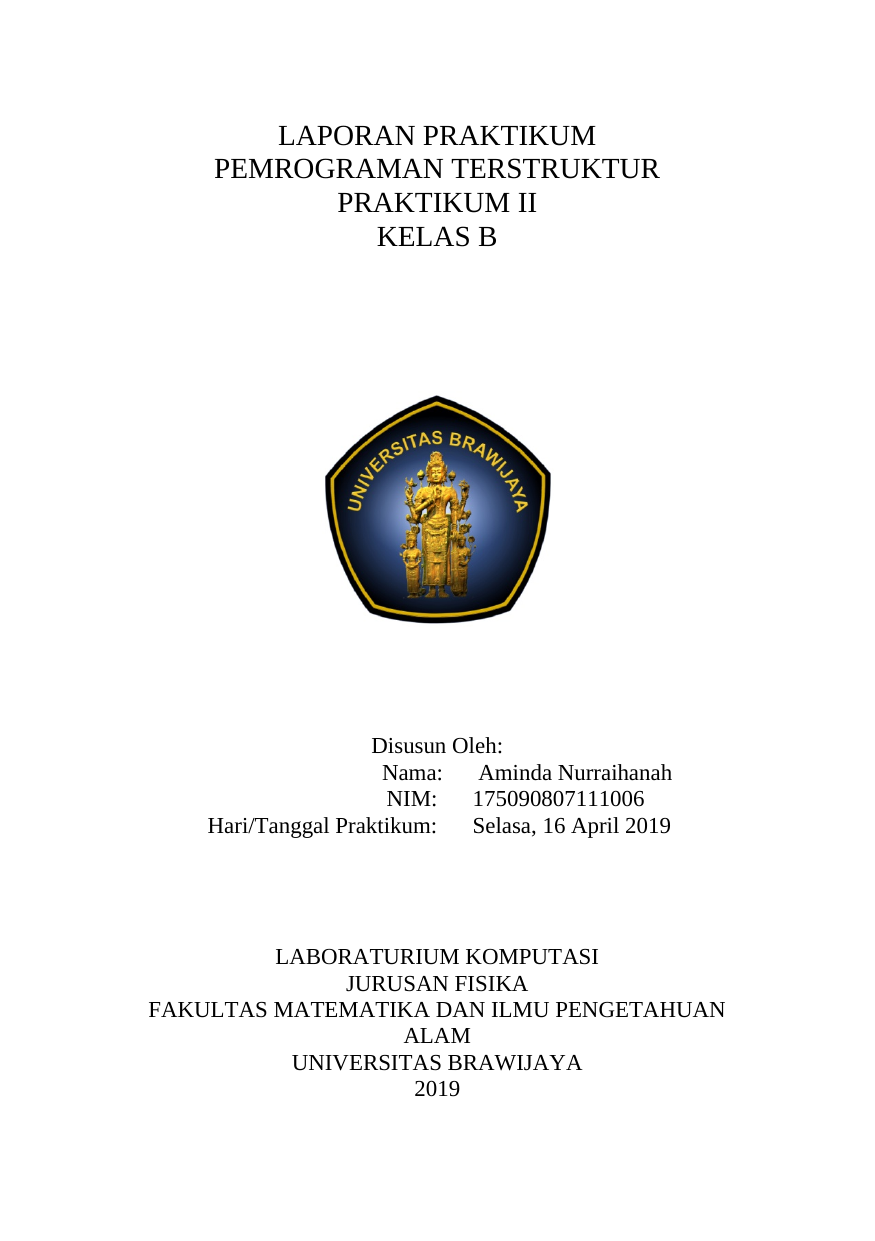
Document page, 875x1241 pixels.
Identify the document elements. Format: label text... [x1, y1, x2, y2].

text UNIVERSITAS BRAWIJAYA [118, 1049, 756, 1075]
text NIM: 175090807111006 [118, 785, 756, 812]
text KELAS B [118, 219, 756, 252]
text PEMROGRAMAN TERSTRUKTUR [118, 152, 756, 185]
text Hari/Tanggal Praktikum: Selasa, 16 April 2019 [118, 812, 756, 838]
text Nama: Aminda Nurraihanah [118, 759, 756, 785]
text 2019 [118, 1075, 756, 1102]
text LAPORAN PRAKTIKUM [118, 118, 756, 152]
text LABORATURIUM KOMPUTASI [118, 943, 756, 970]
text JURUSAN FISIKA [118, 970, 756, 996]
text PRAKTIKUM II [118, 185, 756, 219]
picture [319, 391, 555, 628]
text FAKULTAS MATEMATIKA DAN ILMU PENGETAHUAN ALAM [118, 996, 756, 1049]
text Disusun Oleh: [118, 733, 756, 759]
